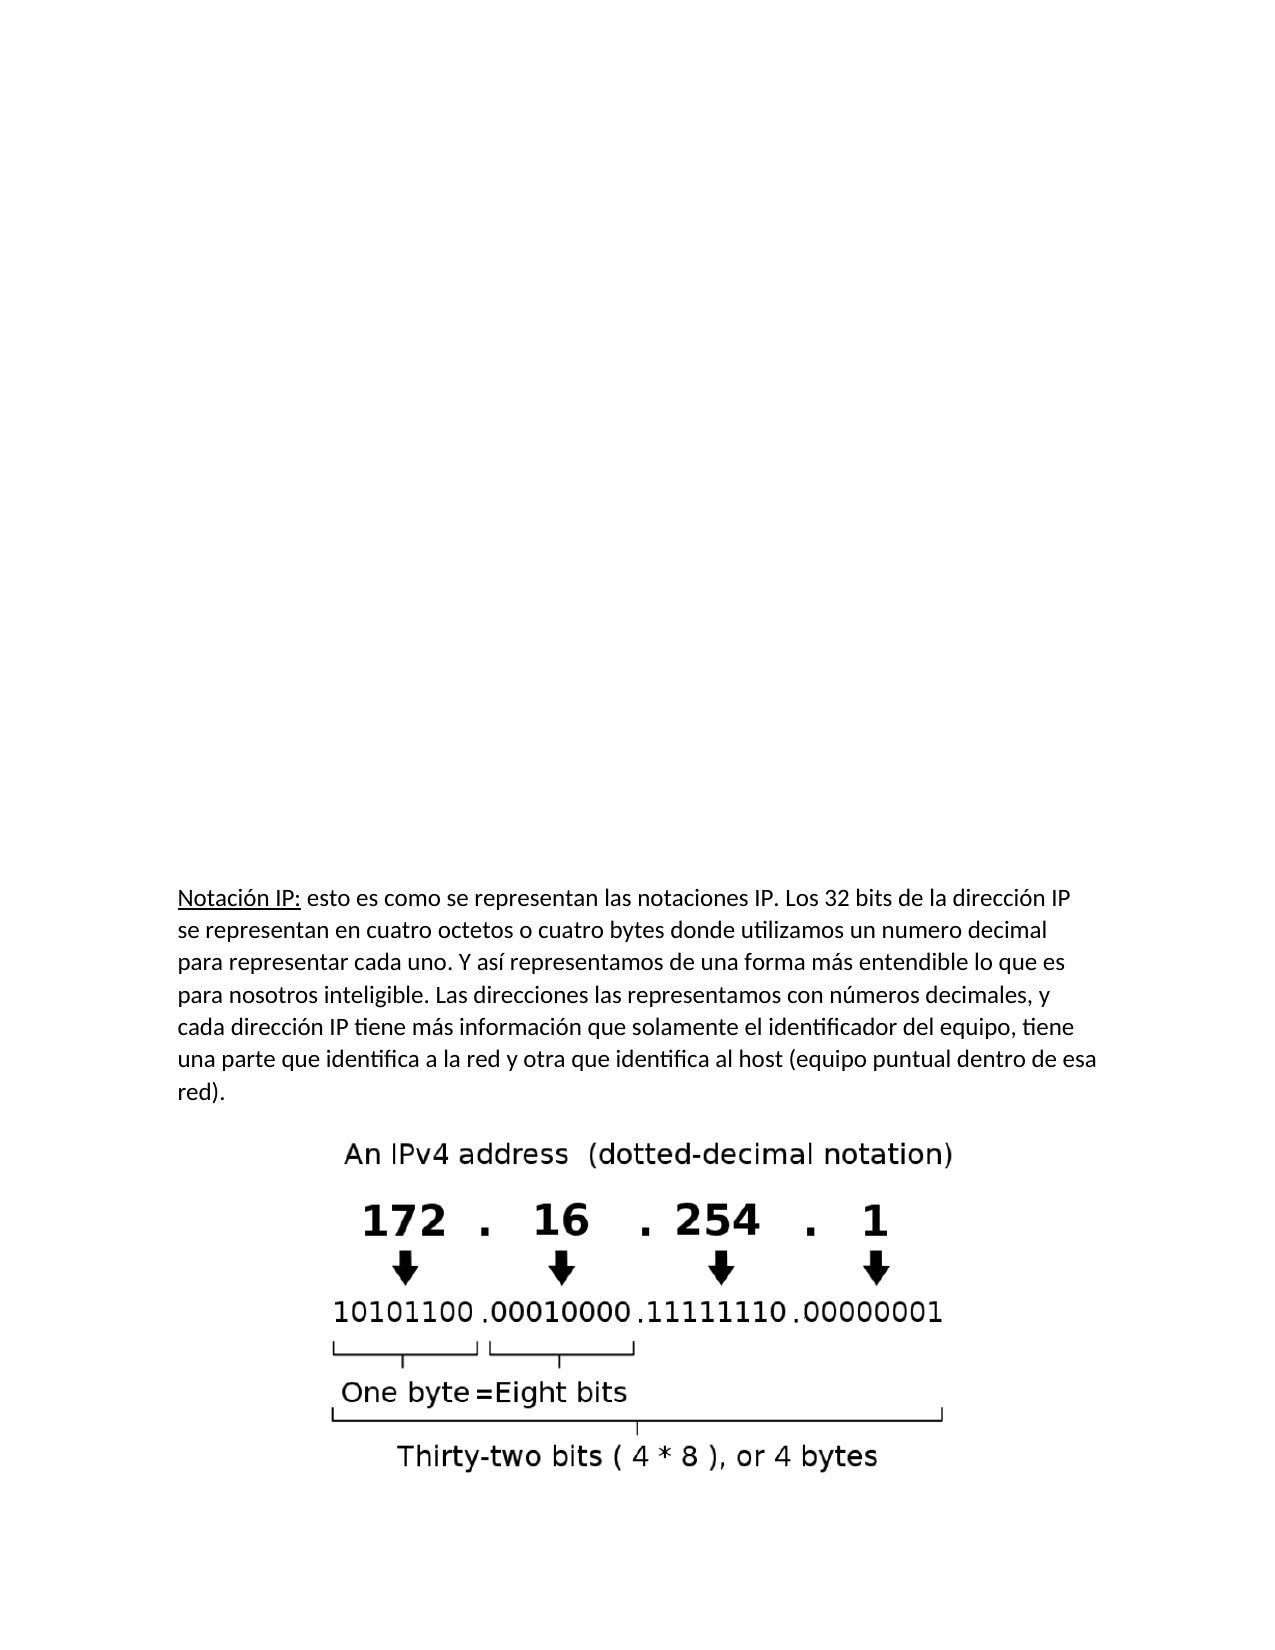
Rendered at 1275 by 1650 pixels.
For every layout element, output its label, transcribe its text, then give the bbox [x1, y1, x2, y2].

text Notación IP: esto es como se representan las notaciones IP. Los 32 bits de la dirección IP se representan en cuatro octetos o cuatro bytes donde utilizamos un numero decimal para representar cada uno. Y así representamos de una forma más entendible lo que es para nosotros inteligible. Las direcciones las representamos con números decimales, y cada dirección IP tiene más información que solamente el identificador del equipo, tiene una parte que identifica a la red y otra que identifica al host (equipo puntual dentro de esa red). [177, 882, 1098, 1106]
picture [305, 1124, 971, 1485]
